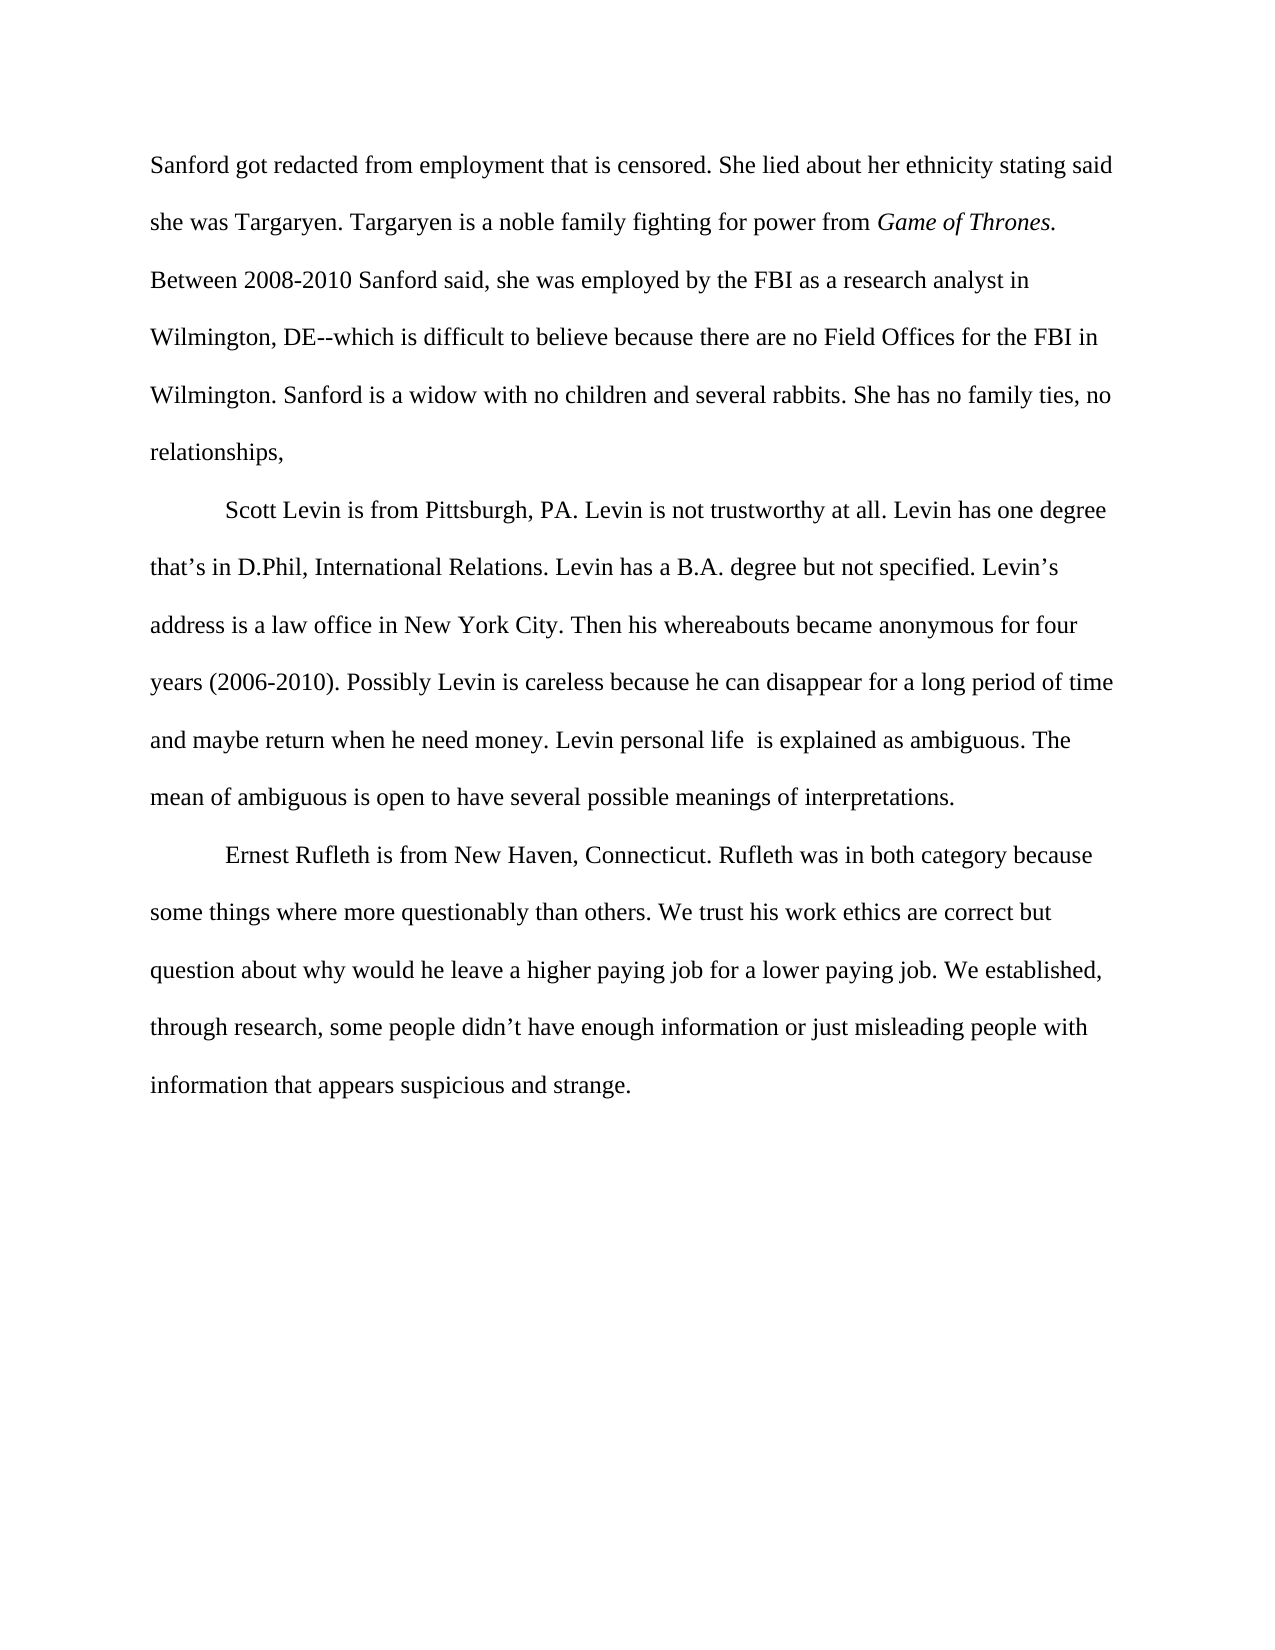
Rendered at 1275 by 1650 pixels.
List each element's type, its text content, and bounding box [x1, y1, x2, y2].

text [150, 150, 1125, 466]
text Scott Levin is from Pittsburgh, PA. Levin is not trustworthy at all. Levin has one degree that’s in D.Phil, International Relations. Levin has a B.A. degree but not specified. Levin’s address is a law office in New York City. Then his whereabouts became anonymous for four years (2006-2010). Possibly Levin is careless because he can disappear for a long period of time and maybe return when he need money. Levin personal life is explained as ambiguous. The mean of ambiguous is open to have several possible meanings of interpretations. [150, 495, 1125, 811]
text Ernest Rufleth is from New Haven, Connecticut. Rufleth was in both category because some things where more questionably than others. We trust his work ethics are correct but question about why would he leave a higher paying job for a lower paying job. We established, through research, some people didn’t have enough information or just misleading people with information that appears suspicious and strange. [150, 840, 1125, 1099]
